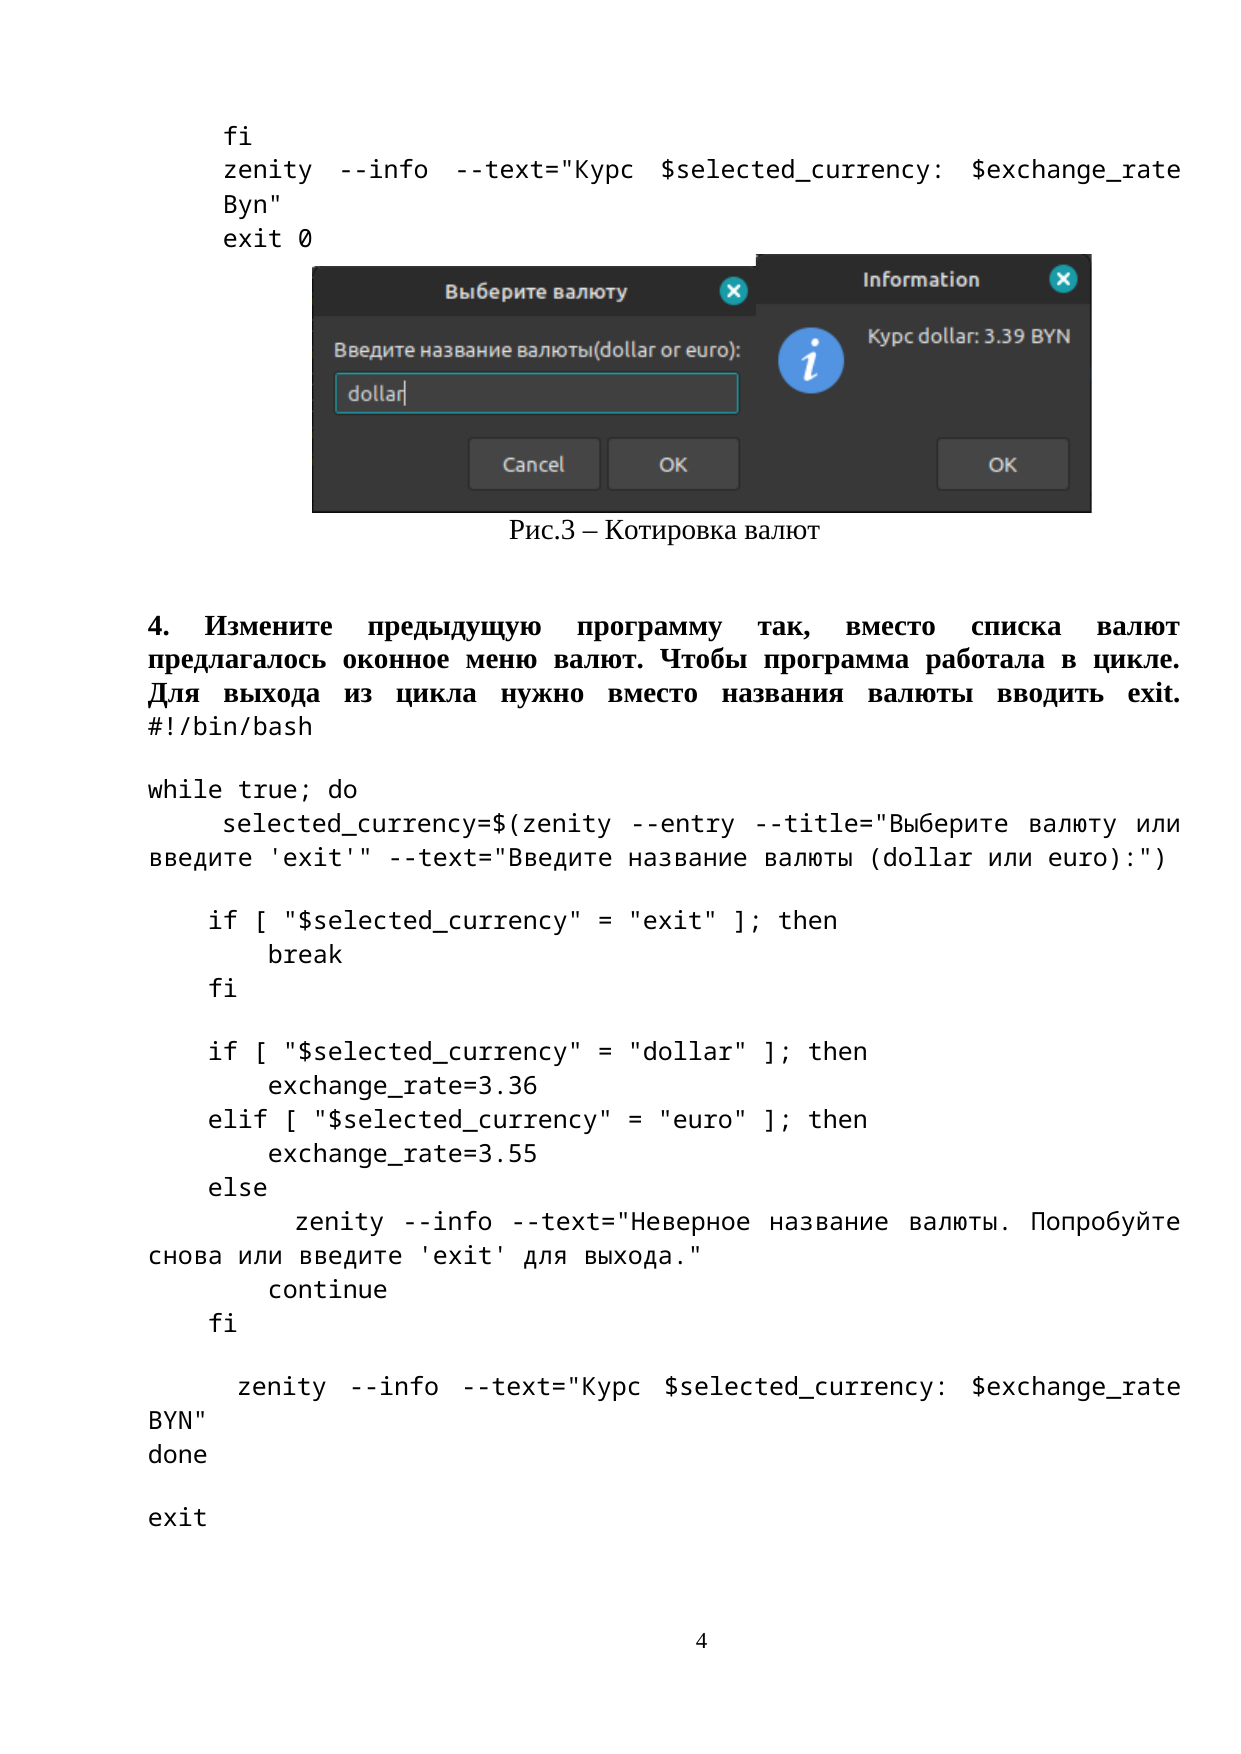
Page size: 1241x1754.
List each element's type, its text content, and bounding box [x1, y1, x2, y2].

text elif [ "$selected_currency" = "euro" ]; then [148, 1101, 1181, 1136]
text exit 0 [223, 220, 1181, 254]
text else [148, 1169, 1181, 1204]
picture [312, 254, 1092, 513]
text 4. Измените предыдущую программу так, вместо списка валют предлагалось оконное меню валют. Чтобы программа работала в цикле. Для выхода из цикла нужно вместо названия валюты вводить exit. #!/bin/bash [148, 574, 1181, 743]
text done [148, 1437, 1181, 1471]
text continue [148, 1272, 1181, 1306]
text zenity --info --text="Неверное название валюты. Попробуйте снова или введите 'exit' для выхода." [148, 1204, 1181, 1272]
text zenity --info --text="Курс $selected_currency: $exchange_rate Byn" [223, 152, 1181, 220]
text break [148, 936, 1181, 971]
text fi [223, 118, 1181, 152]
text Рис.3 – Котировка валют [148, 512, 1181, 546]
text while true; do [148, 771, 1181, 806]
text if [ "$selected_currency" = "exit" ]; then [148, 902, 1181, 936]
text zenity --info --text="Курс $selected_currency: $exchange_rate BYN" [148, 1369, 1181, 1437]
text selected_currency=$(zenity --entry --title="Выберите валюту или введите 'exit'" --text="Введите название валюты (dollar или euro):") [148, 806, 1181, 874]
text fi [148, 971, 1181, 1004]
text exit [148, 1499, 1181, 1534]
text exchange_rate=3.55 [148, 1136, 1181, 1169]
text fi [148, 1306, 1181, 1340]
text if [ "$selected_currency" = "dollar" ]; then [148, 1033, 1181, 1067]
text exchange_rate=3.36 [148, 1067, 1181, 1101]
